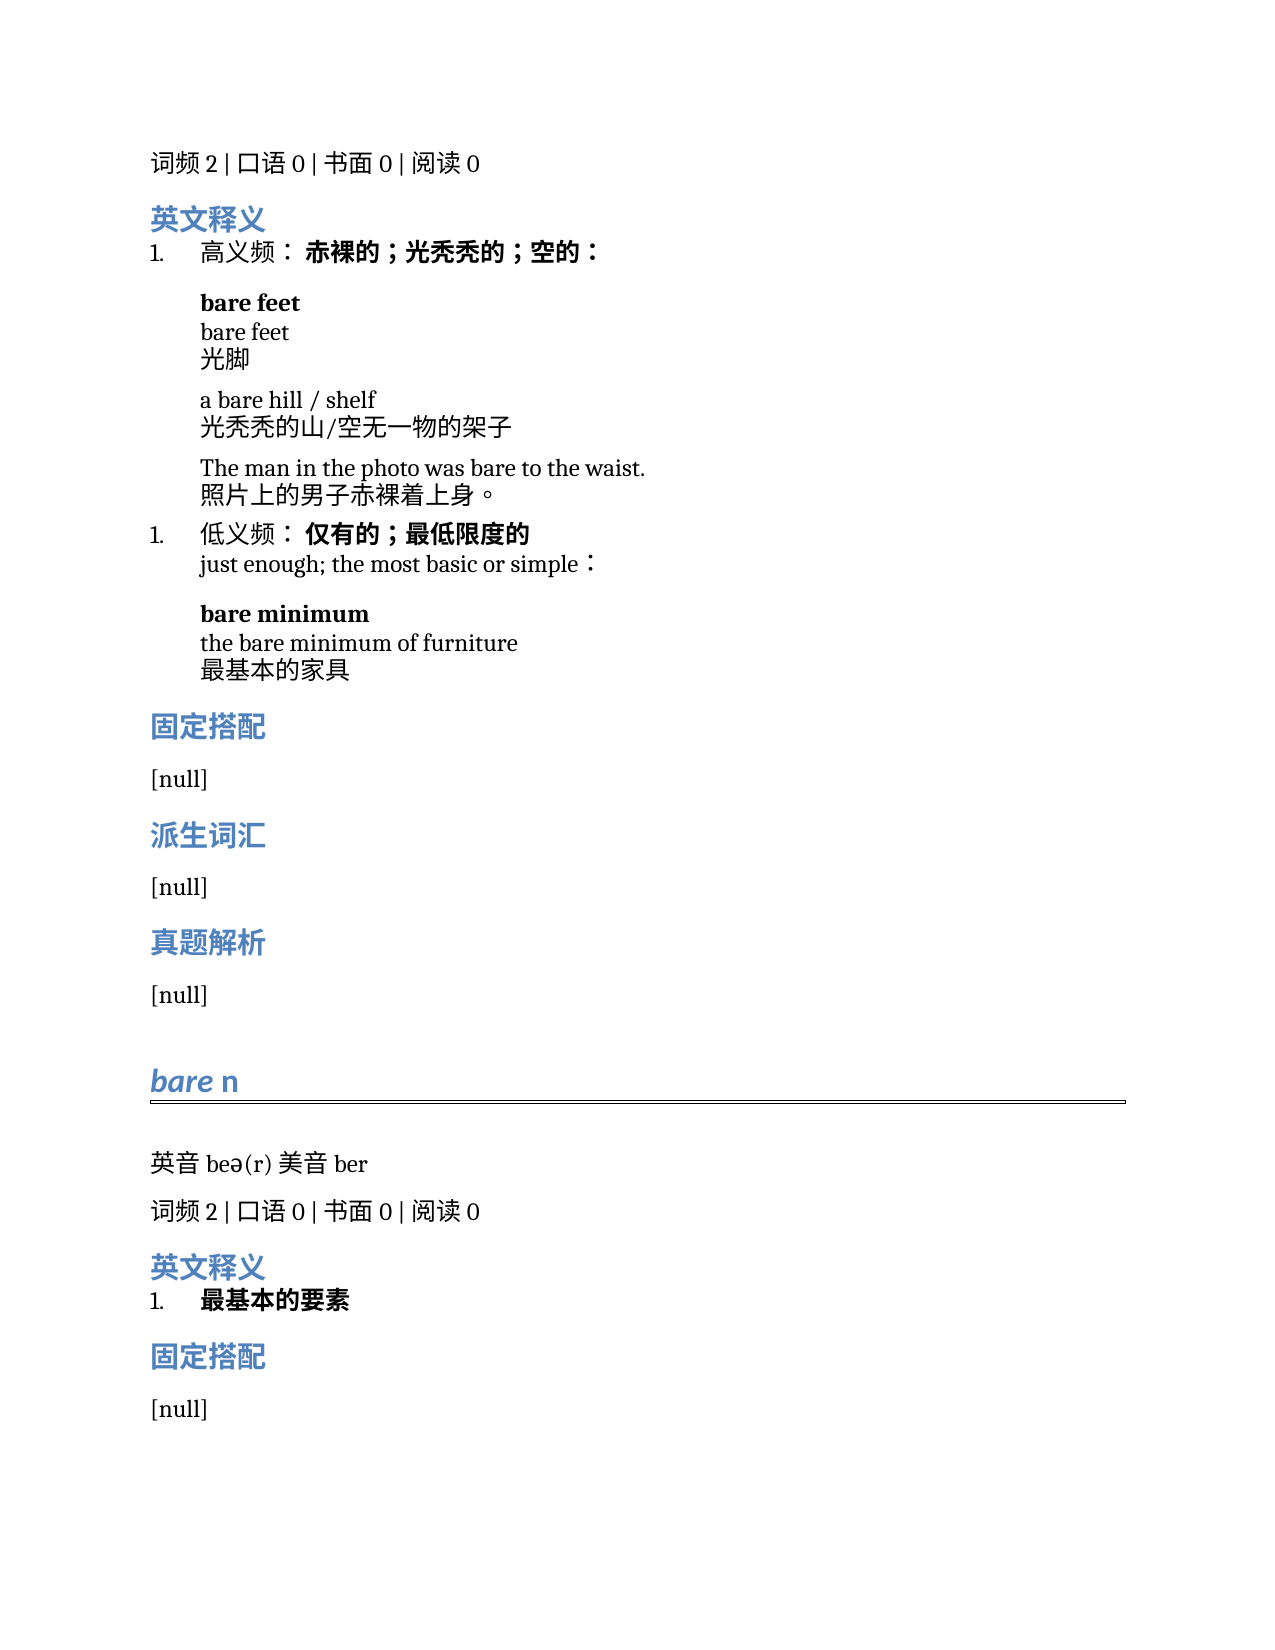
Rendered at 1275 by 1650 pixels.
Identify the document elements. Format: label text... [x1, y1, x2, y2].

text [null] [150, 1395, 1125, 1424]
text 词频 2 | 口语 0 | 书面 0 | 阅读 0 [150, 1198, 1125, 1227]
list 低义频： 仅有的；最低限度的 just enough; the most basic or simple： [150, 521, 1125, 579]
text [null] [150, 765, 1125, 794]
text 词频 2 | 口语 0 | 书面 0 | 阅读 0 [150, 150, 1125, 179]
text bare feet bare feet 光脚 [200, 289, 1075, 375]
text [null] [150, 981, 1125, 1010]
subtitle 英文释义 [150, 1247, 1125, 1287]
subtitle bare n [150, 1060, 1125, 1100]
subtitle 固定搭配 [150, 707, 1125, 746]
text [null] [150, 873, 1125, 902]
text bare minimum the bare minimum of furniture 最基本的家具 [200, 600, 1075, 686]
subtitle 真题解析 [150, 923, 1125, 962]
list 高义频： 赤裸的；光秃秃的；空的： [150, 239, 1125, 268]
text a bare hill / shelf 光秃秃的山/空无一物的架子 [200, 386, 1075, 443]
subtitle 英文释义 [150, 199, 1125, 239]
subtitle 派生词汇 [150, 815, 1125, 854]
text 英音 beə(r) 美音 ber [150, 1150, 1125, 1179]
list 最基本的要素 [150, 1287, 1125, 1316]
text The man in the photo was bare to the waist. 照片上的男子赤裸着上身。 [200, 453, 1075, 511]
subtitle 固定搭配 [150, 1337, 1125, 1376]
